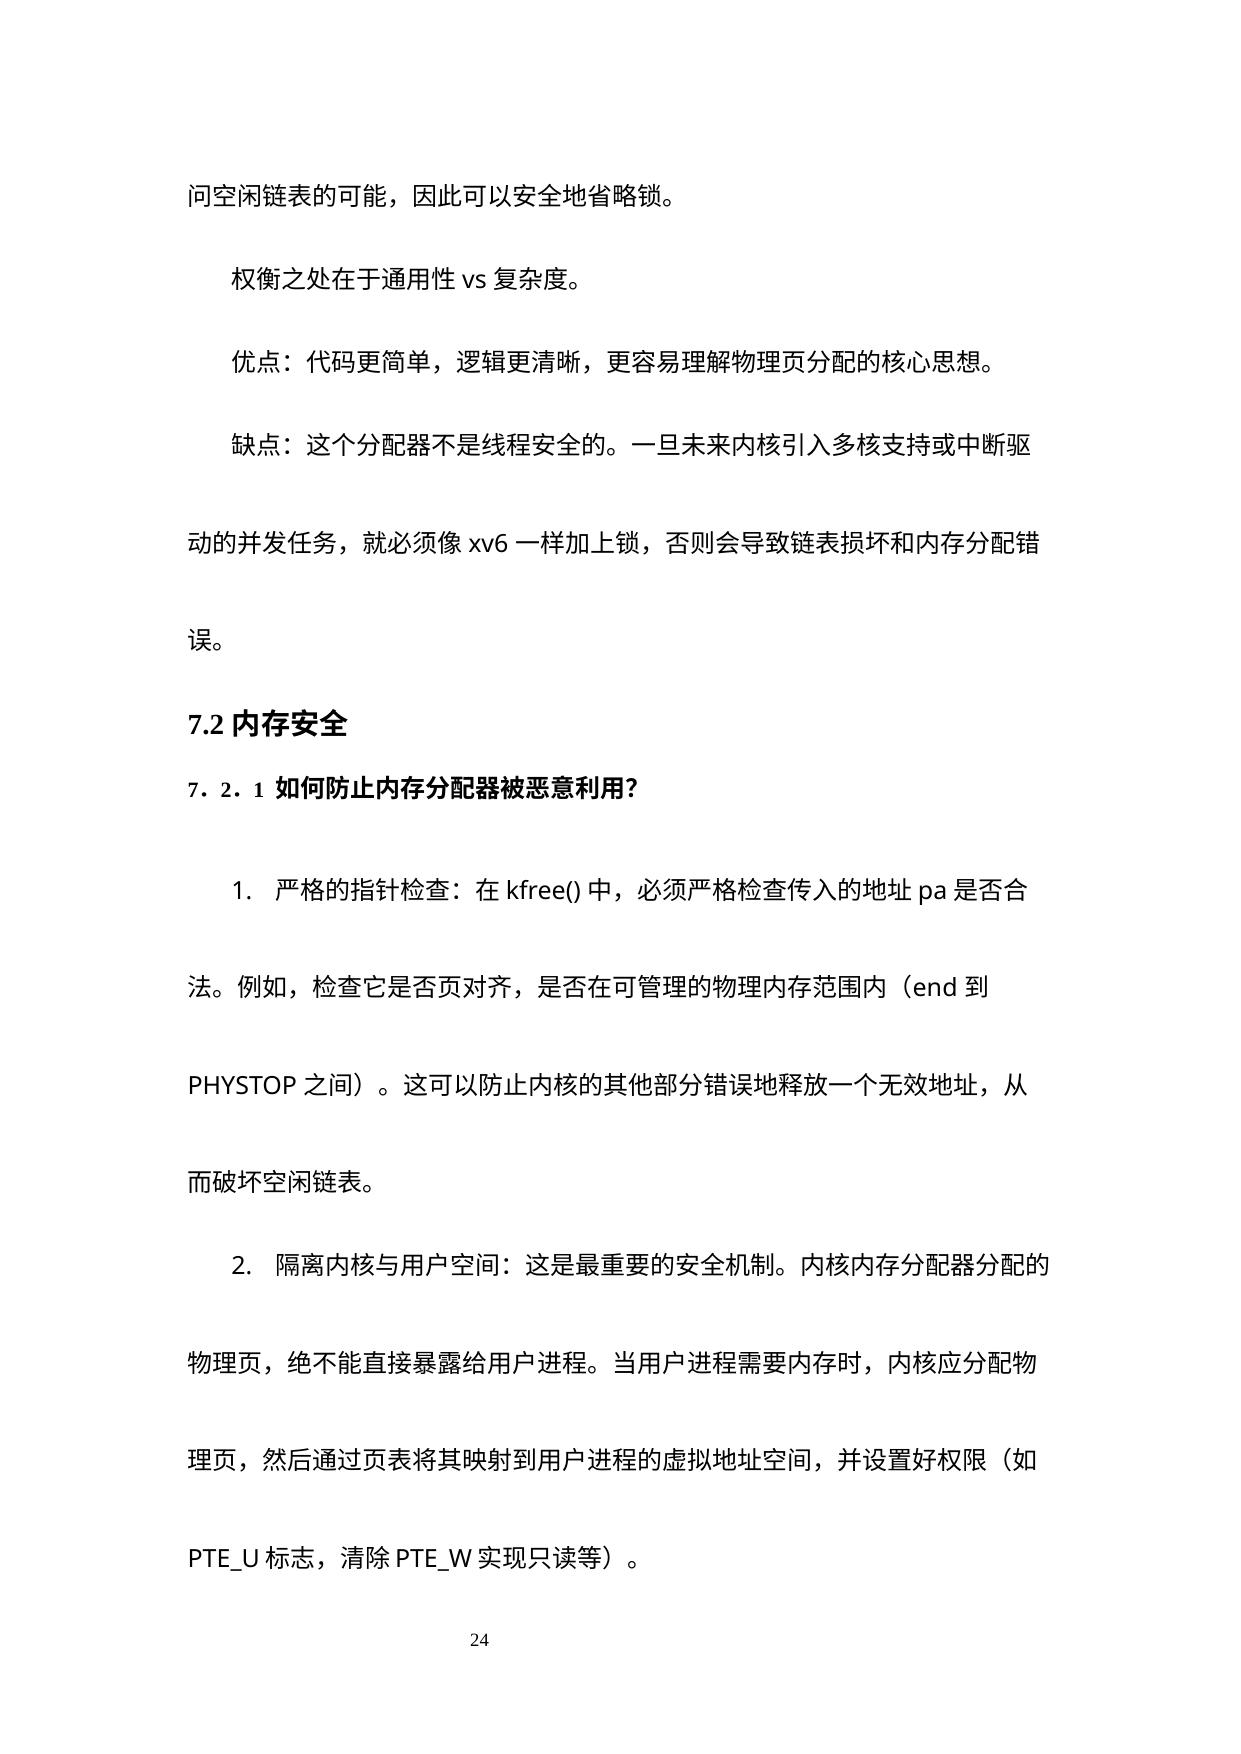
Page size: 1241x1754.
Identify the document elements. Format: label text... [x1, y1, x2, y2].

list 缺点：这个分配器不是线程安全的。一旦未来内核引入多核支持或中断驱动的并发任务，就必须像 xv6 一样加上锁，否则会导致链表损坏和内存分配错误。 [187, 411, 1053, 671]
list 优点：代码更简单，逻辑更清晰，更容易理解物理页分配的核心思想。 [187, 328, 1053, 393]
text 7．2．1 如何防止内存分配器被恶意利用？ [187, 754, 1053, 819]
list 严格的指针检查：在 kfree() 中，必须严格检查传入的地址 pa 是否合法。例如，检查它是否页对齐，是否在可管理的物理内存范围内（end 到 PHYSTOP 之间）。这可以防止内核的其他部分错误地释放一个无效地址，从而破坏空闲链表。 [187, 856, 1053, 1213]
list 隔离内核与用户空间：这是最重要的安全机制。内核内存分配器分配的物理页，绝不能直接暴露给用户进程。当用户进程需要内存时，内核应分配物理页，然后通过页表将其映射到用户进程的虚拟地址空间，并设置好权限（如PTE_U标志，清除PTE_W实现只读等）。 [187, 1231, 1053, 1589]
text 7.2 内存安全 [187, 689, 1053, 754]
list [187, 162, 1053, 227]
list 权衡之处在于通用性 vs 复杂度。 [187, 245, 1053, 310]
